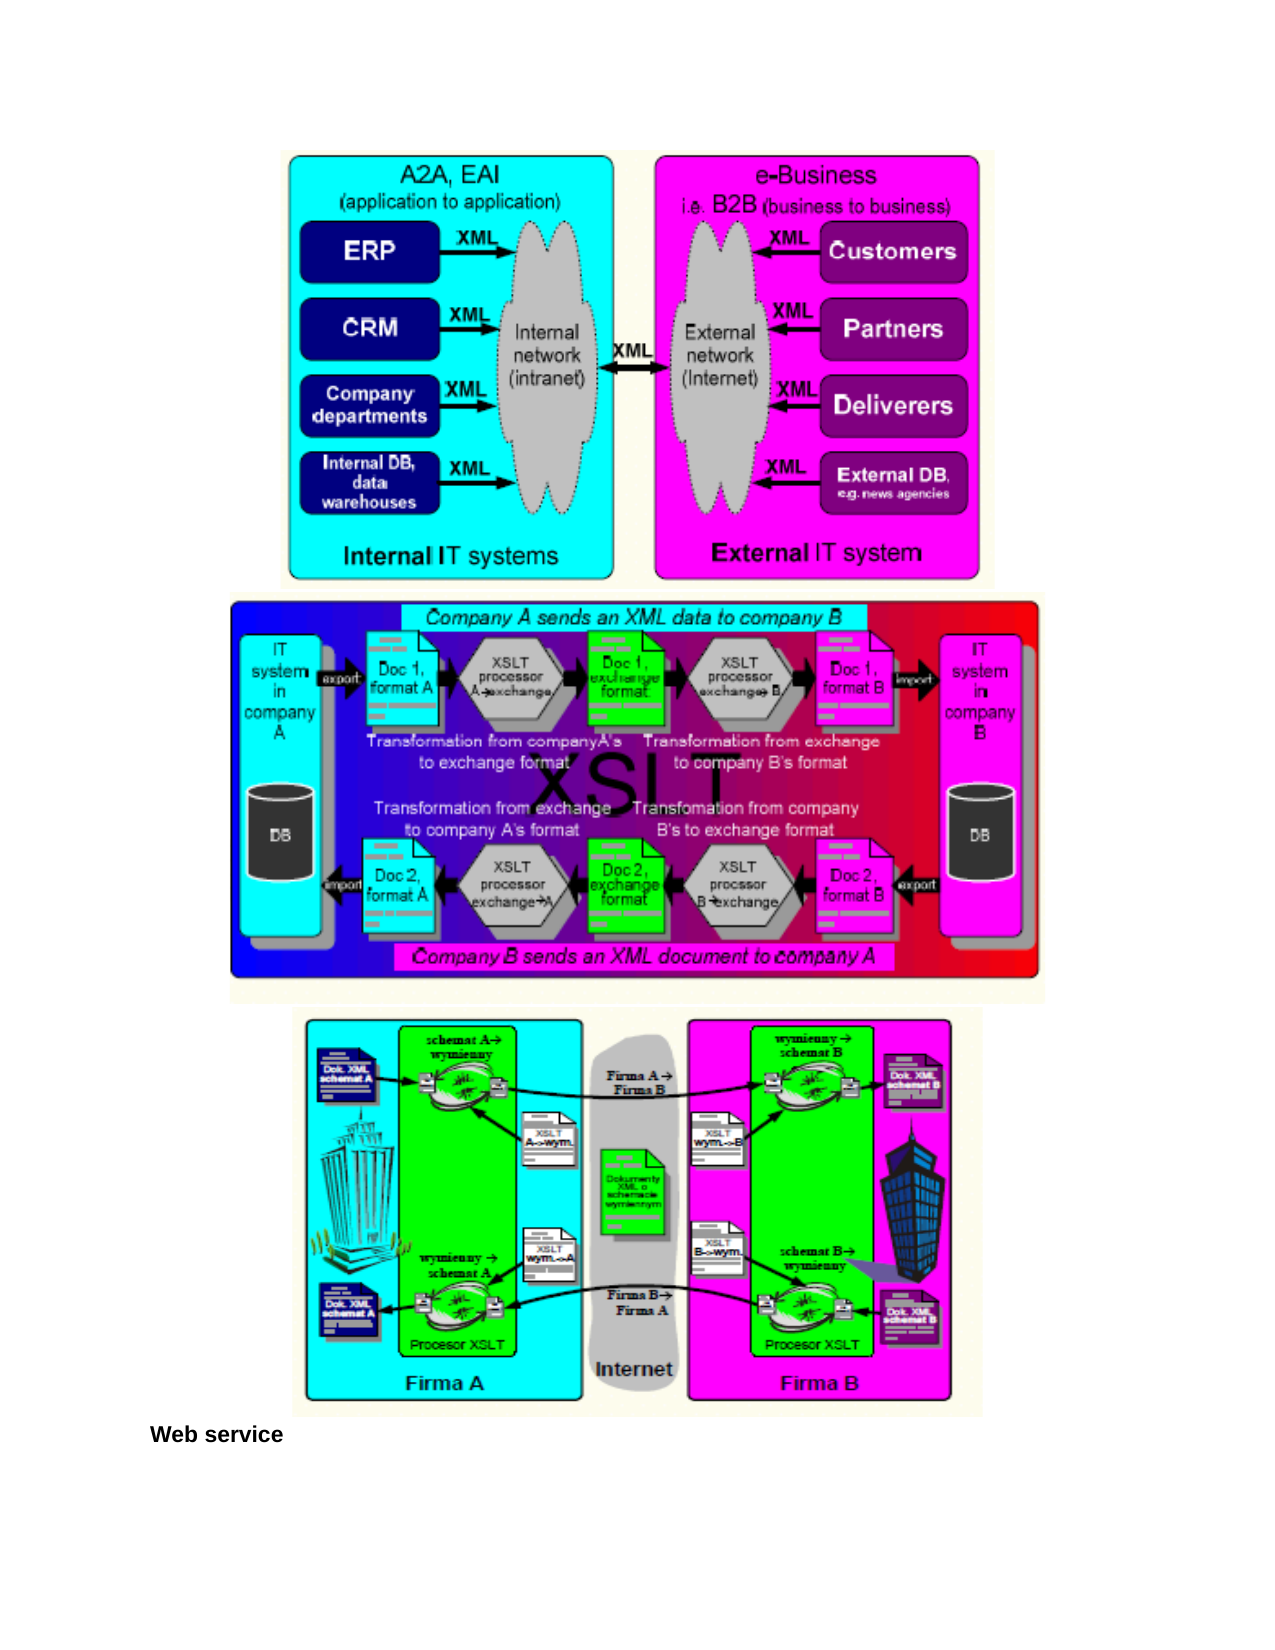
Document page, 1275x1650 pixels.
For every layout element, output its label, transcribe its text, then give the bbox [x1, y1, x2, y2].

text Web service [150, 1421, 1125, 1447]
picture [229, 592, 1046, 1004]
picture [292, 1007, 983, 1417]
picture [280, 150, 995, 589]
